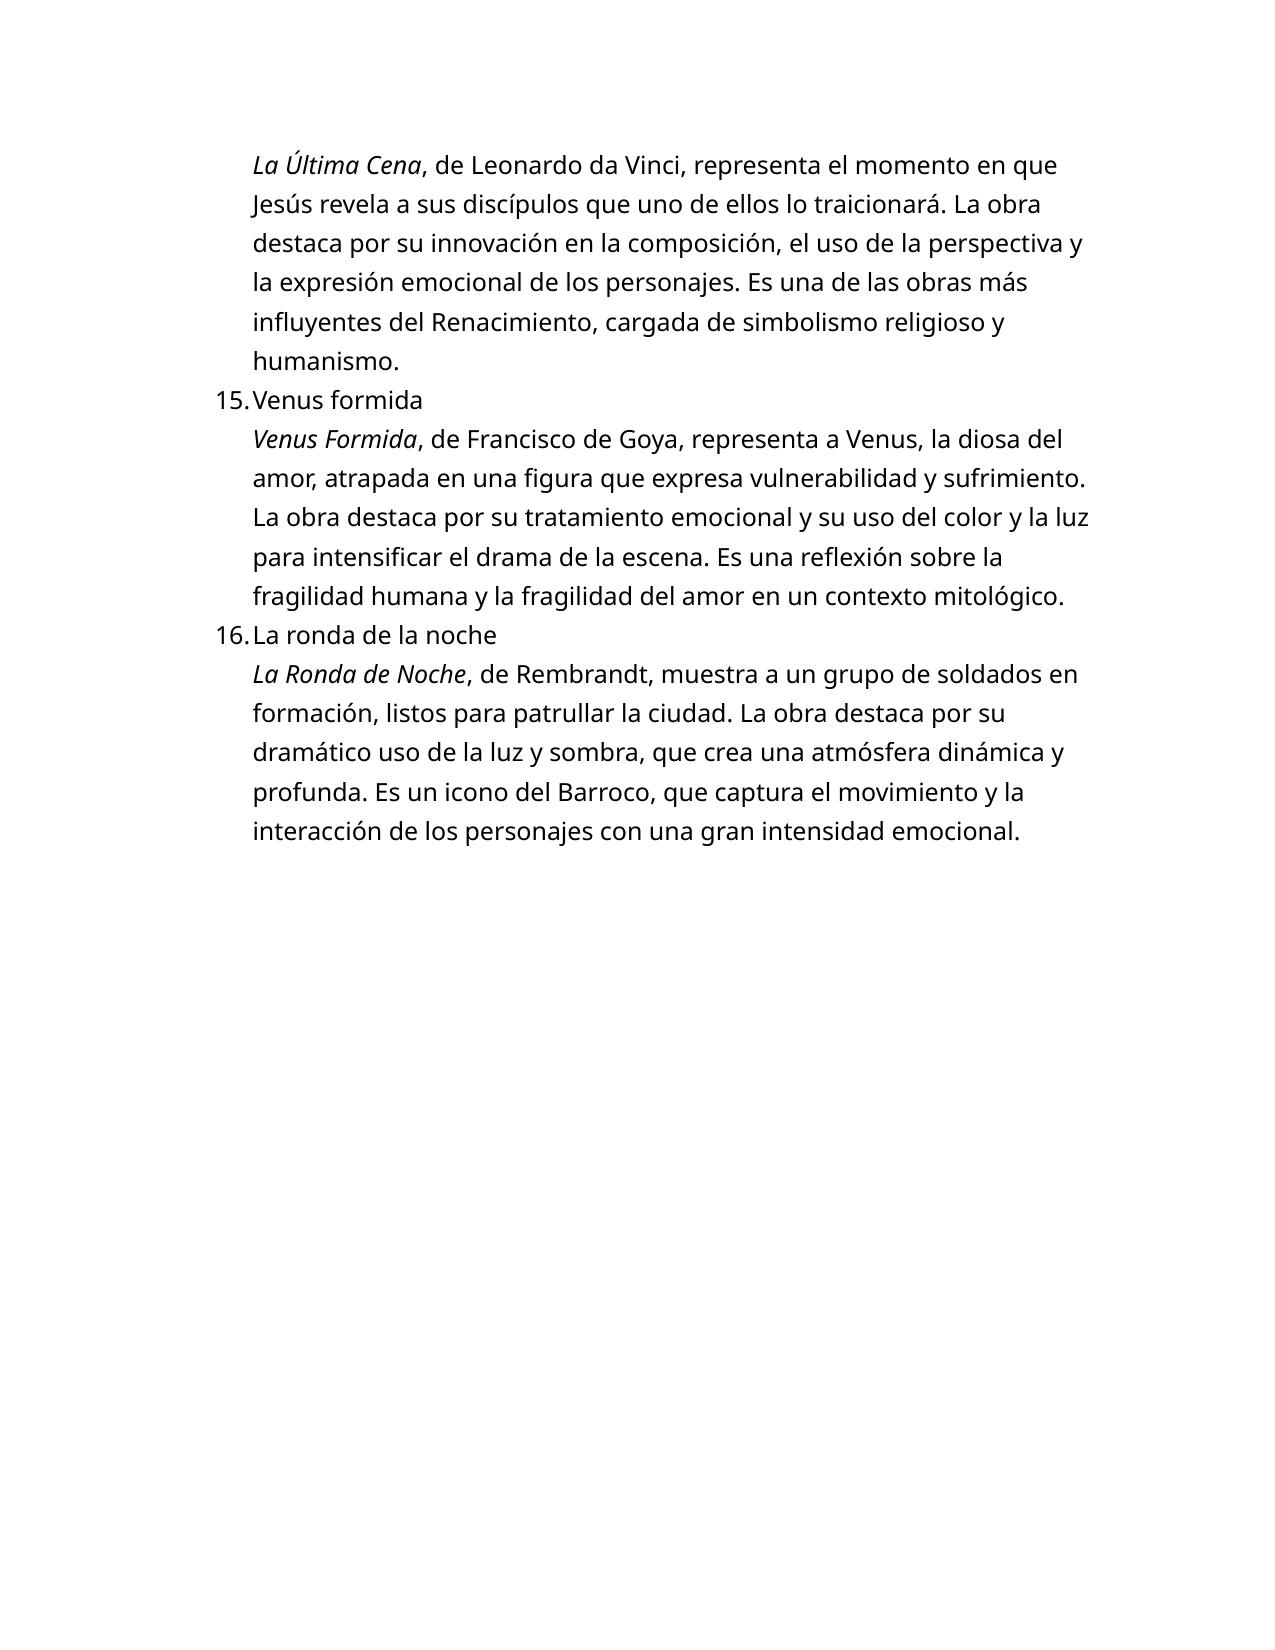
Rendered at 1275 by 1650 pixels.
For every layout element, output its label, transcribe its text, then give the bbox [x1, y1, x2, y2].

list Venus Formida, de Francisco de Goya, representa a Venus, la diosa del amor, atrapada en una figura que expresa vulnerabilidad y sufrimiento. La obra destaca por su tratamiento emocional y su uso del color y la luz para intensificar el drama de la escena. Es una reflexión sobre la fragilidad humana y la fragilidad del amor en un contexto mitológico. [252, 422, 1098, 612]
list La ronda de la noche [215, 618, 1098, 652]
list La Última Cena, de Leonardo da Vinci, representa el momento en que Jesús revela a sus discípulos que uno de ellos lo traicionará. La obra destaca por su innovación en la composición, el uso de la perspectiva y la expresión emocional de los personajes. Es una de las obras más influyentes del Renacimiento, cargada de simbolismo religioso y humanismo. [252, 148, 1098, 377]
list Venus formida [215, 383, 1098, 417]
list La Ronda de Noche, de Rembrandt, muestra a un grupo de soldados en formación, listos para patrullar la ciudad. La obra destaca por su dramático uso de la luz y sombra, que crea una atmósfera dinámica y profunda. Es un icono del Barroco, que captura el movimiento y la interacción de los personajes con una gran intensidad emocional. [252, 657, 1098, 847]
